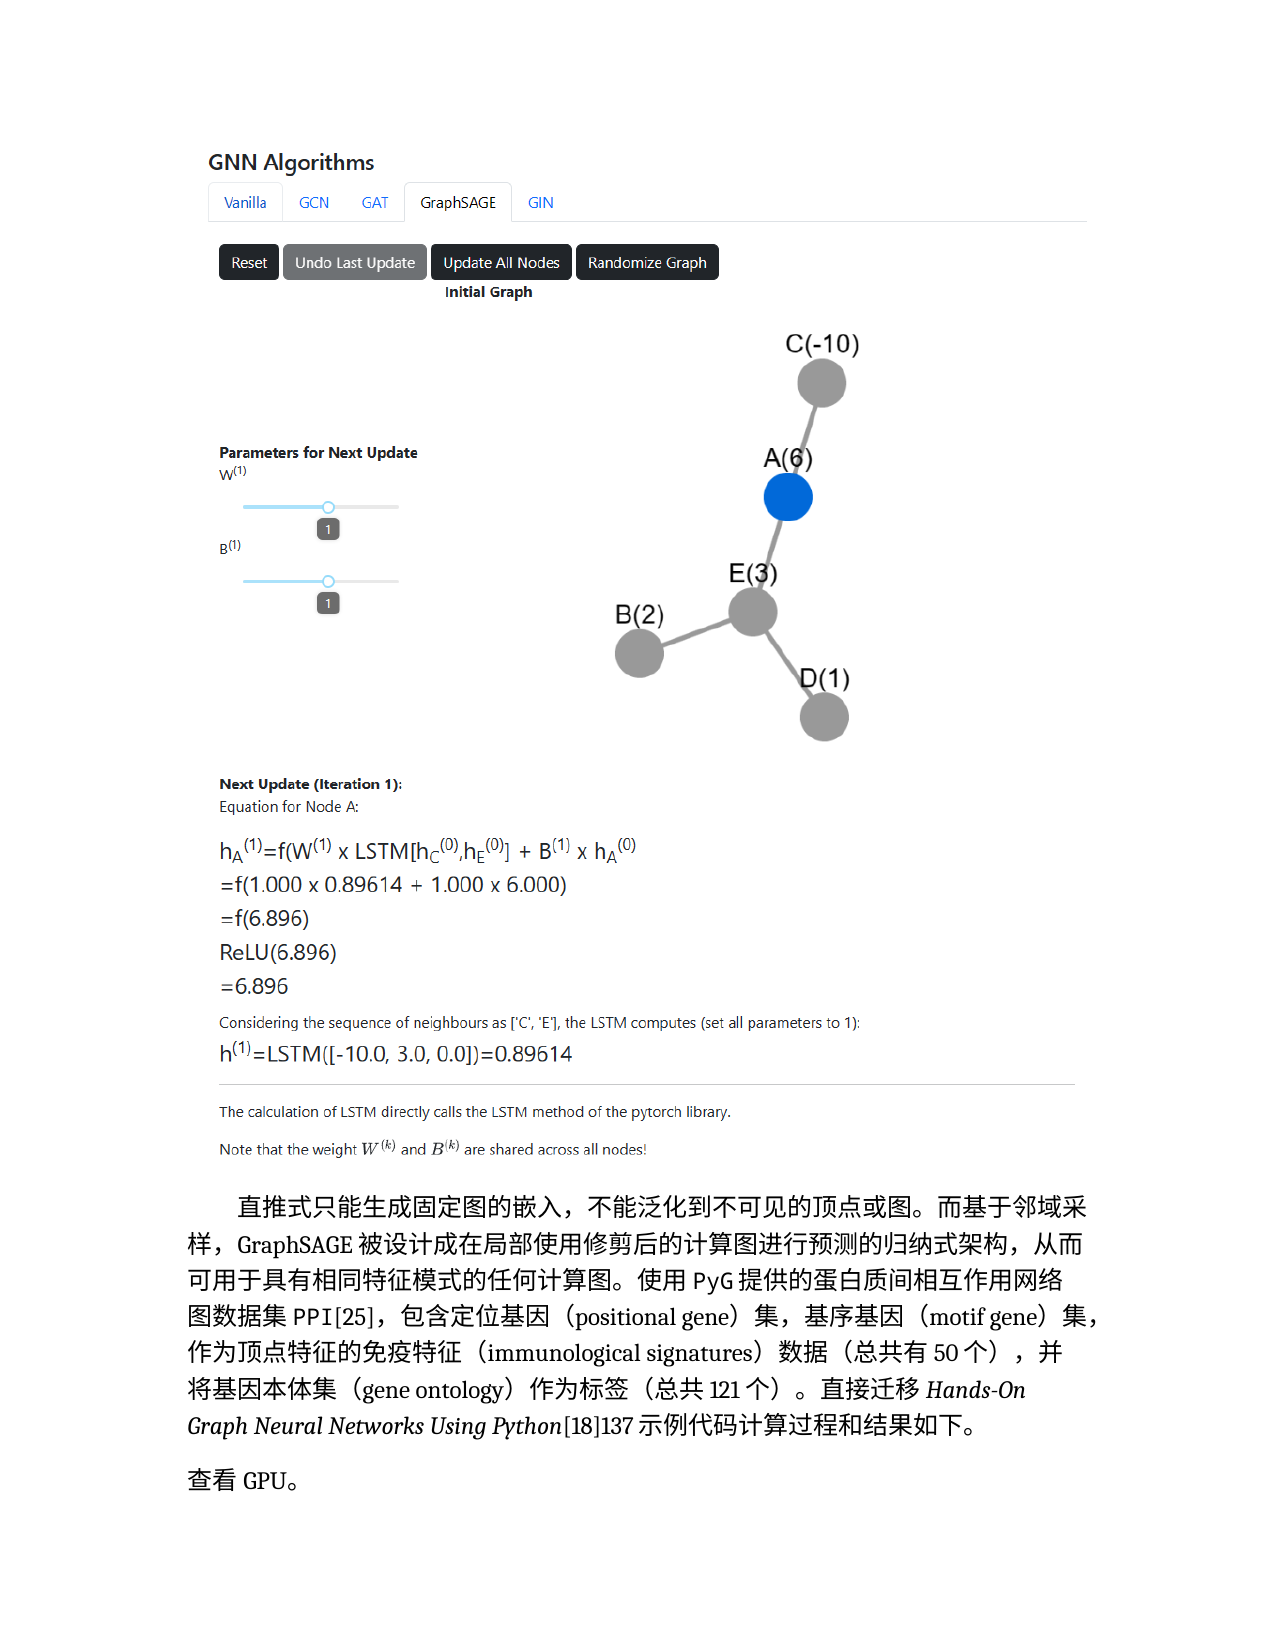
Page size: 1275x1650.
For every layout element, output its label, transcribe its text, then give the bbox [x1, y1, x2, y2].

text 直推式只能生成固定图的嵌入，不能泛化到不可见的顶点或图。而基于邻域采样，GraphSAGE 被设计成在局部使用修剪后的计算图进行预测的归纳式架构，从而可用于具有相同特征模式的任何计算图。使用PyG提供的蛋白质间相互作用网络图数据集PPI[25]，包含定位基因（positional gene）集，基序基因（motif gene）集，作为顶点特征的免疫特征（immunological signatures）数据（总共有 50 个），并将基因本体集（gene ontology）作为标签（总共 121 个）。直接迁移 Hands-On Graph Neural Networks Using Python[18]137示例代码计算过程和结果如下。 [187, 1188, 1087, 1442]
picture [187, 150, 1088, 1170]
text 查看 GPU。 [187, 1460, 1087, 1497]
